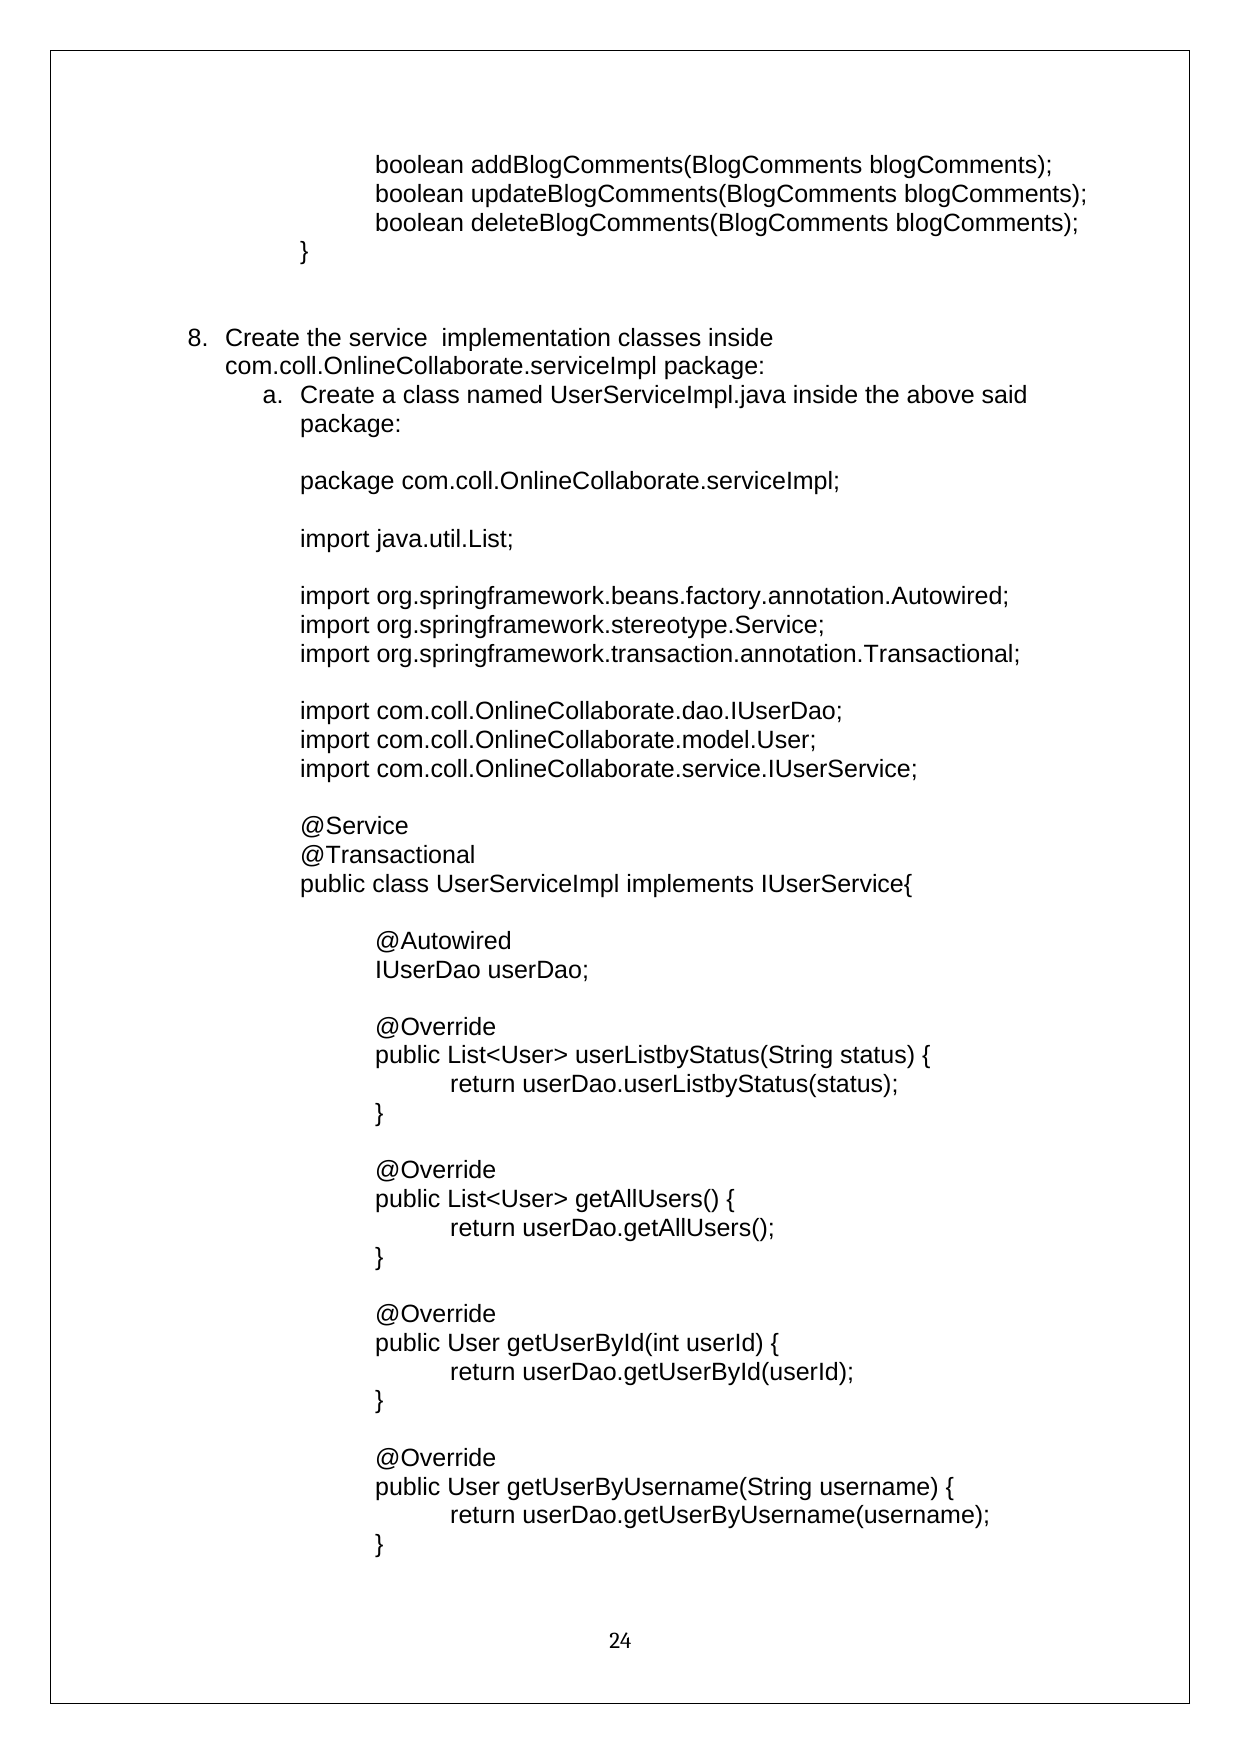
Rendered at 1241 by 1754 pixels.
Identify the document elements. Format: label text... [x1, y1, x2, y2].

list Create a class named UserServiceImpl.java inside the above said package: [401, 380, 1090, 437]
list import java.util.List; [300, 524, 1090, 552]
list @Autowired [300, 926, 1090, 955]
list public List<User> userListbyStatus(String status) { [300, 1041, 1090, 1069]
list return userDao.getAllUsers(); [300, 1213, 1090, 1242]
list } [300, 1529, 1090, 1558]
list import com.coll.OnlineCollaborate.dao.IUserDao; [300, 696, 1090, 725]
list return userDao.getUserByUsername(username); [300, 1501, 1090, 1529]
list } [300, 1386, 1090, 1414]
list package com.coll.OnlineCollaborate.serviceImpl; [300, 466, 1090, 495]
list @Override [300, 1156, 1090, 1184]
list import com.coll.OnlineCollaborate.model.User; [300, 725, 1090, 754]
list public User getUserByUsername(String username) { [300, 1472, 1090, 1501]
list boolean addBlogComments(BlogComments blogComments); [300, 150, 1090, 179]
list } [300, 1098, 1090, 1127]
list public List<User> getAllUsers() { [300, 1184, 1090, 1213]
list @Override [300, 1443, 1090, 1472]
list public class UserServiceImpl implements IUserService{ [300, 869, 1090, 897]
list boolean deleteBlogComments(BlogComments blogComments); [300, 207, 1090, 236]
list boolean updateBlogComments(BlogComments blogComments); [300, 179, 1090, 207]
list @Override [300, 1012, 1090, 1041]
list return userDao.getUserById(userId); [300, 1357, 1090, 1386]
list import org.springframework.stereotype.Service; [300, 610, 1090, 639]
list @Service [300, 811, 1090, 840]
list Create the service implementation classes inside com.coll.OnlineCollaborate.serviceImpl package: [187, 322, 1090, 380]
list IUserDao userDao; [300, 955, 1090, 984]
list import com.coll.OnlineCollaborate.service.IUserService; [300, 754, 1090, 782]
list } [300, 236, 1090, 265]
list @Transactional [300, 840, 1090, 869]
list return userDao.userListbyStatus(status); [300, 1069, 1090, 1098]
list import org.springframework.transaction.annotation.Transactional; [300, 639, 1090, 667]
list import org.springframework.beans.factory.annotation.Autowired; [300, 581, 1090, 610]
list } [300, 1242, 1090, 1271]
list @Override [300, 1299, 1090, 1328]
list public User getUserById(int userId) { [300, 1328, 1090, 1357]
